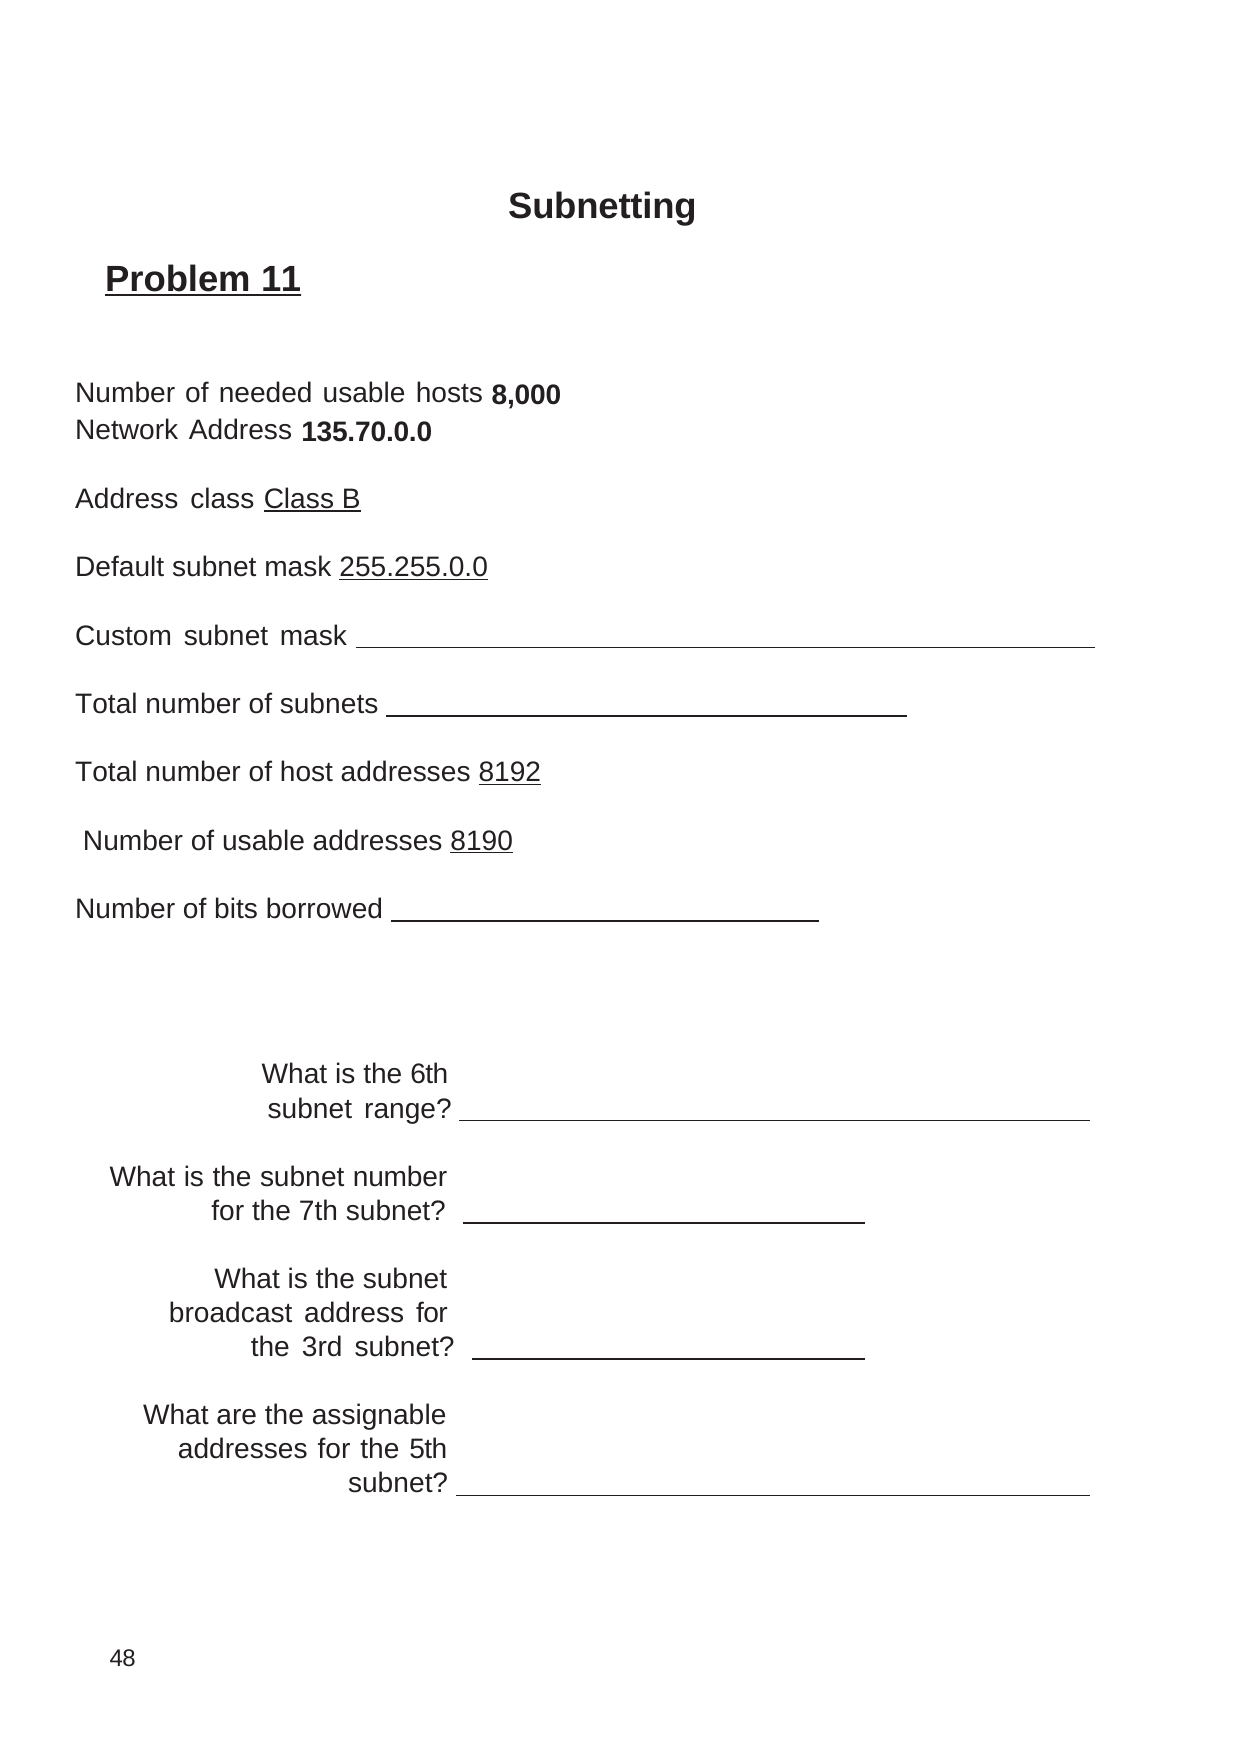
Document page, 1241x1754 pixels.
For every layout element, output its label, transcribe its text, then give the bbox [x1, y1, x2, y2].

text the 3rd subnet? [251, 1330, 1142, 1362]
text Number of bits borrowed [75, 892, 907, 924]
text What are the assignable addresses for the 5th [143, 1398, 568, 1465]
text Custom subnet mask [75, 619, 1095, 651]
text Number of usable addresses 8190 [75, 824, 907, 856]
text for the 7th subnet? [211, 1194, 1142, 1226]
text Default subnet mask 255.255.0.0 [75, 550, 1095, 583]
text subnet? [348, 1466, 1142, 1499]
text What is the subnet broadcast address for [169, 1262, 568, 1328]
text Number of needed usable hosts 8,000 [75, 377, 1142, 411]
text subnet range? [267, 1092, 1142, 1124]
text Network Address 135.70.0.0 [75, 414, 1142, 448]
text Problem 11 [105, 257, 1142, 299]
text Address class Class B [75, 482, 1142, 514]
text 48 [109, 1644, 1142, 1672]
text Total number of subnets Total number of host addresses 8192 [75, 687, 907, 788]
text What is the subnet number [109, 1160, 1142, 1192]
text What is the 6th [261, 1057, 1142, 1090]
text Subnetting [134, 184, 1070, 226]
